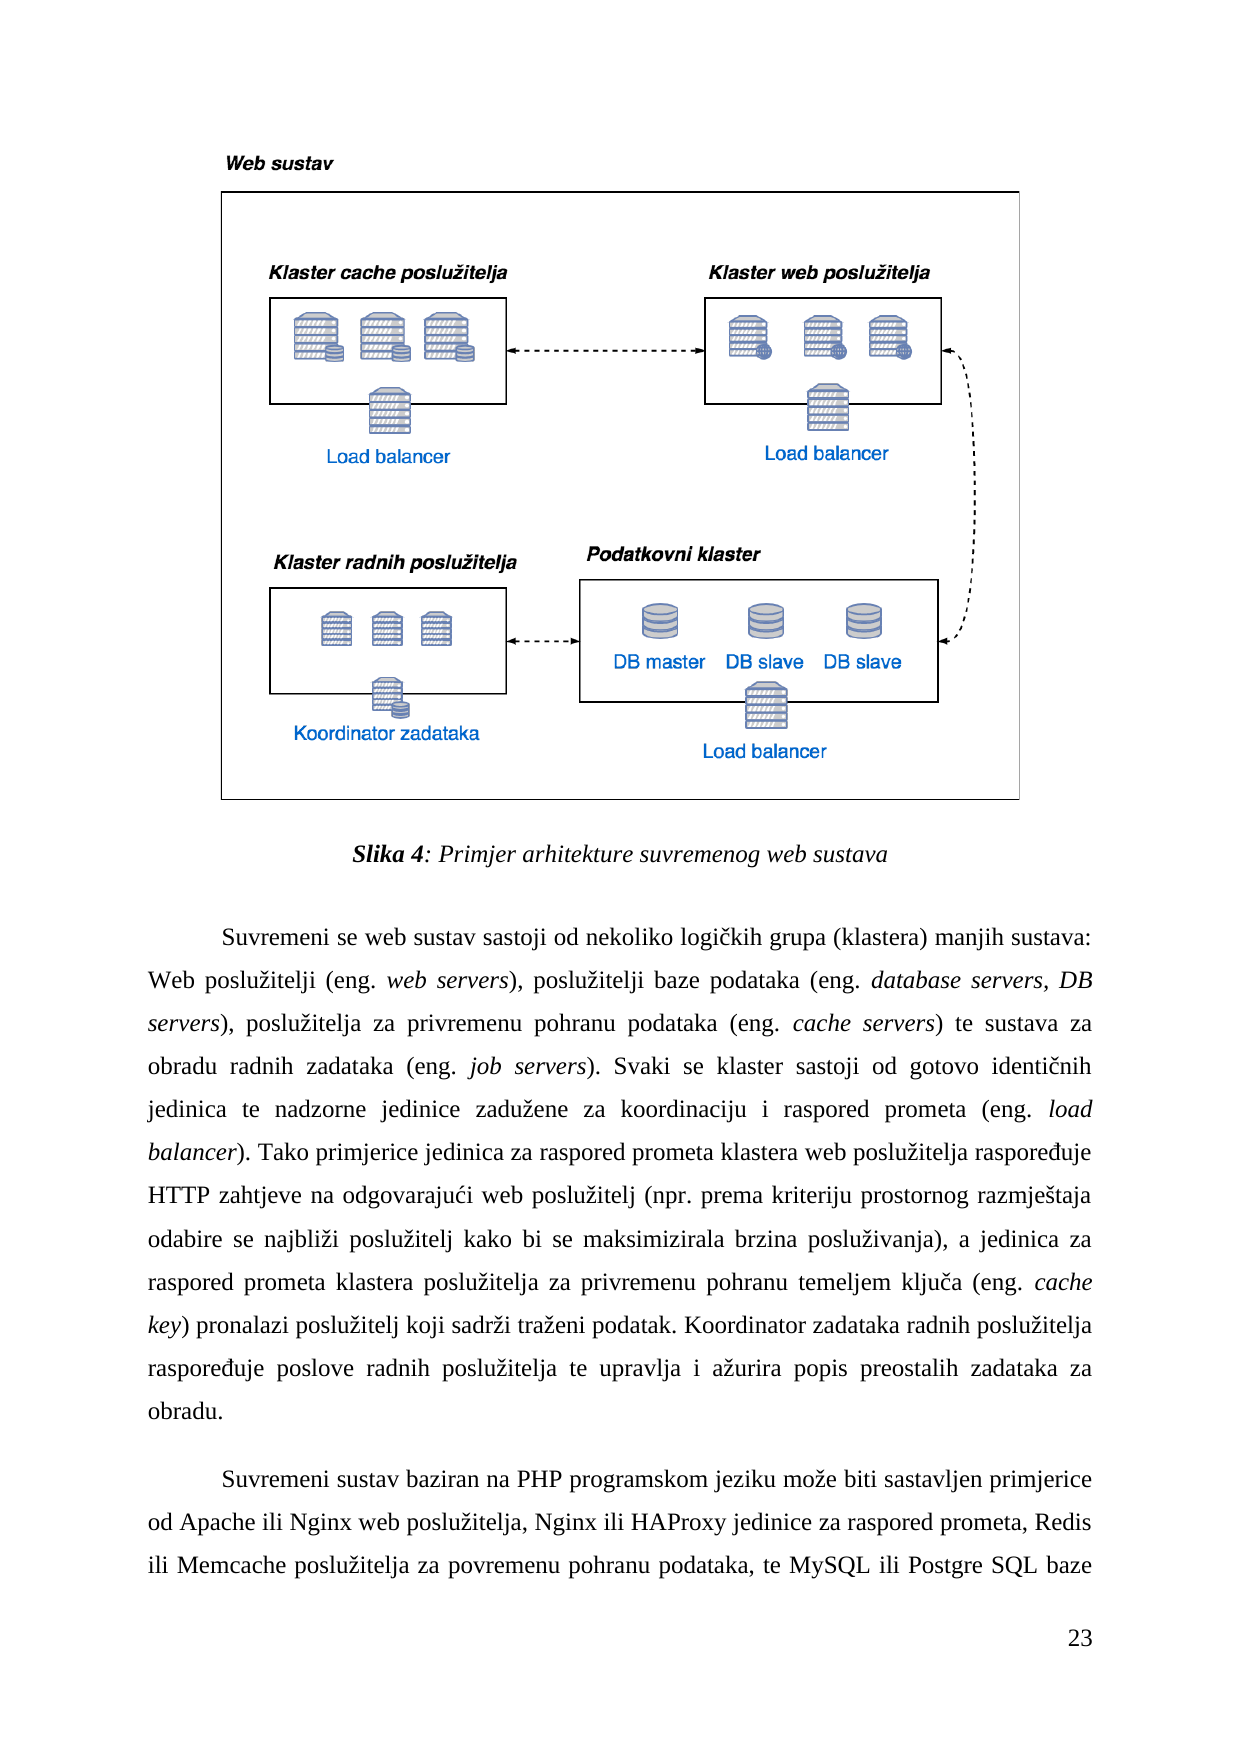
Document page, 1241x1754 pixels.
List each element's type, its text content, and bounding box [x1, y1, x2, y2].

text Suvremeni se web sustav sastoji od nekoliko logičkih grupa (klastera) manjih sustava: Web poslužitelji (eng. web servers), poslužitelji baze podataka (eng. database servers, DB servers), poslužitelja za privremenu pohranu podataka (eng. cache servers) te sustava za obradu radnih zadataka (eng. job servers). Svaki se klaster sastoji od gotovo identičnih jedinica te nadzorne jedinice zadužene za koordinaciju i raspored prometa (eng. load balancer). Tako primjerice jedinica za raspored prometa klastera web poslužitelja raspoređuje HTTP zahtjeve na odgovarajući web poslužitelj (npr. prema kriteriju prostornog razmještaja odabire se najbliži poslužitelj kako bi se maksimizirala brzina posluživanja), a jedinica za raspored prometa klastera poslužitelja za privremenu pohranu temeljem ključa (eng. cache key) pronalazi poslužitelj koji sadrži traženi podatak. Koordinator zadataka radnih poslužitelja raspoređuje poslove radnih poslužitelja te upravlja i ažurira popis preostalih zadataka za obradu. [148, 922, 1093, 1425]
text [148, 1464, 1093, 1579]
text Slika 4: Primjer arhitekture suvremenog web sustava [148, 839, 1093, 868]
picture [220, 147, 1020, 800]
